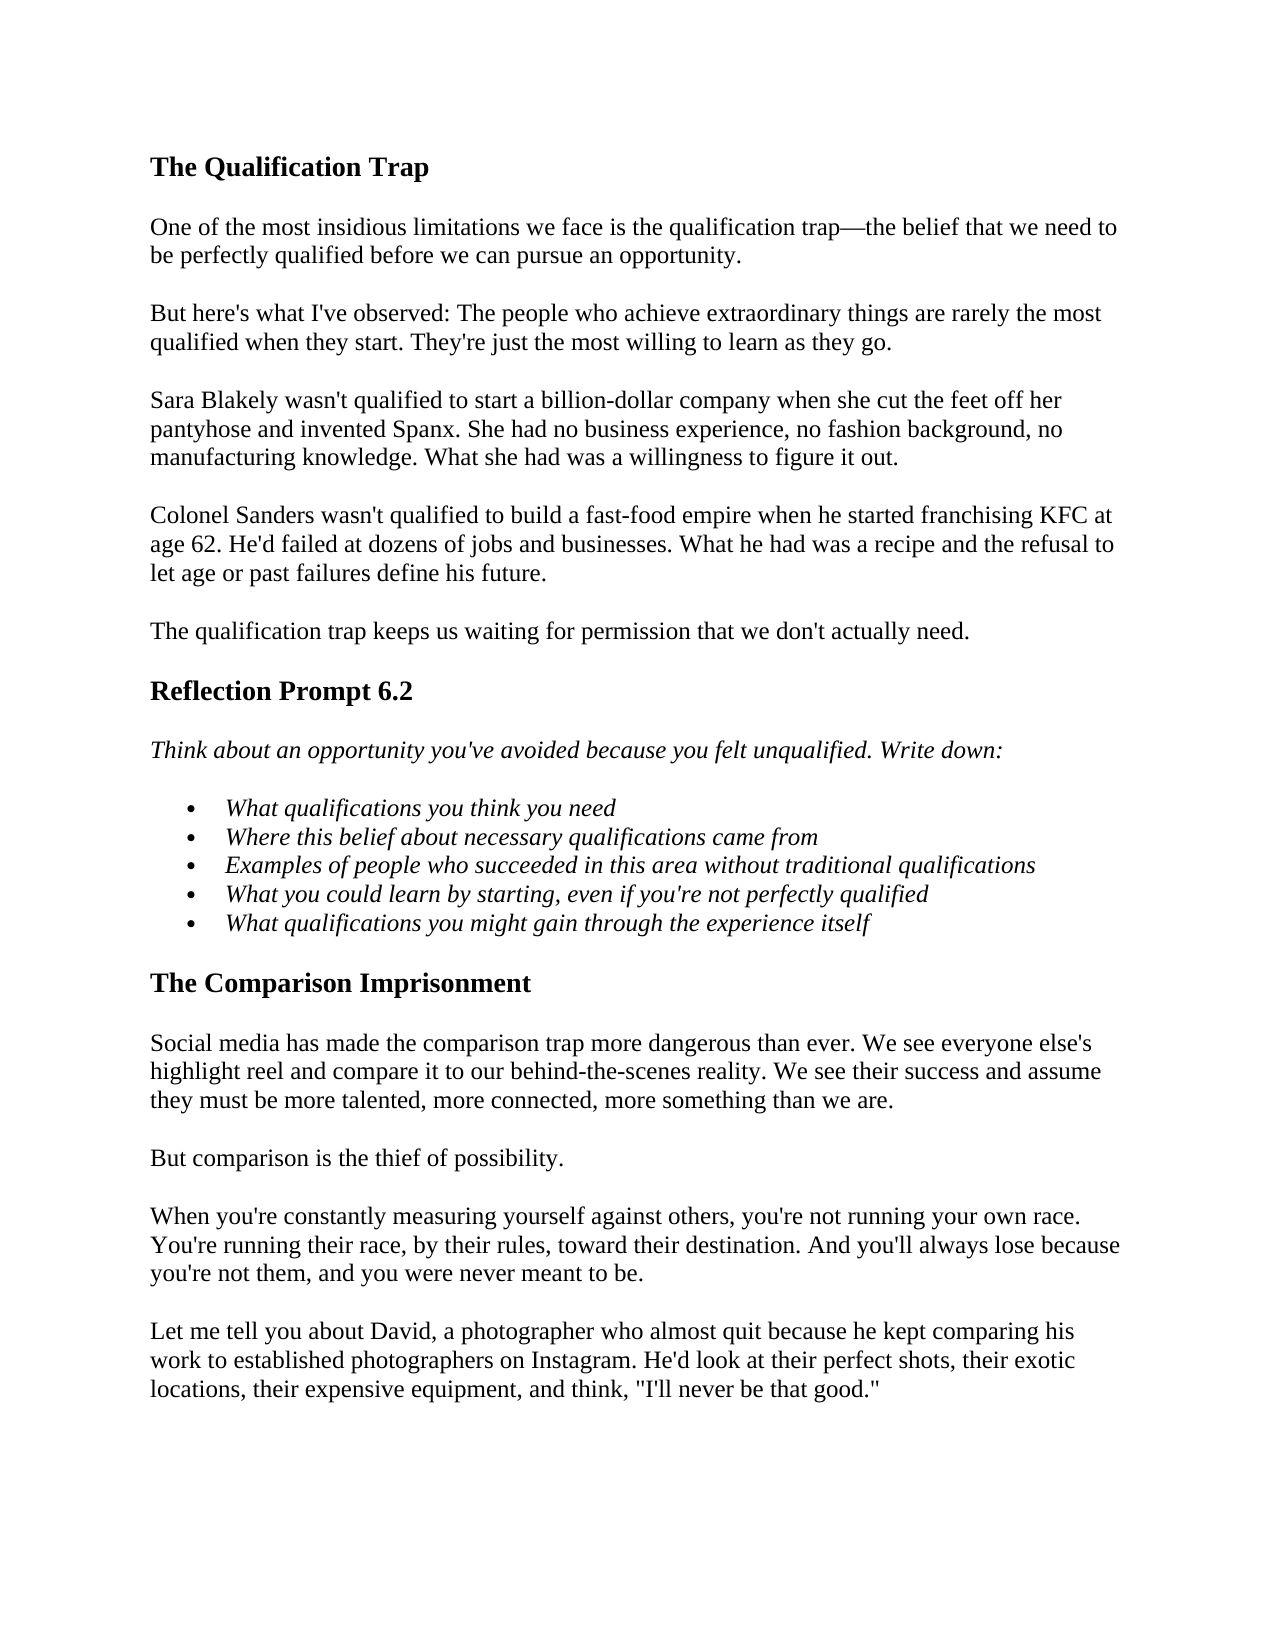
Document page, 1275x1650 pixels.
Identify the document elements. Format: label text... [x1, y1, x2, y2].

list What you could learn by starting, even if you're not perfectly qualified [187, 879, 1125, 908]
list Where this belief about necessary qualifications came from [187, 822, 1125, 851]
text Social media has made the comparison trap more dangerous than ever. We see everyone else's highlight reel and compare it to our behind-the-scenes reality. We see their success and assume they must be more talented, more connected, more something than we are. [150, 1028, 1125, 1114]
list Examples of people who succeeded in this area without traditional qualifications [187, 851, 1125, 879]
text The Qualification Trap [150, 150, 1125, 182]
text Let me tell you about David, a photographer who almost quit because he kept comparing his work to established photographers on Instagram. He'd look at their perfect shots, their exotic locations, their expensive equipment, and think, "I'll never be that good." [150, 1316, 1125, 1403]
text The qualification trap keeps us waiting for permission that we don't actually need. [150, 616, 1125, 644]
text When you're constantly measuring yourself against others, you're not running your own race. You're running their race, by their rules, toward their destination. And you'll always lose because you're not them, and you were never meant to be. [150, 1201, 1125, 1287]
text Reflection Prompt 6.2 [150, 674, 1125, 706]
list What qualifications you think you need [187, 793, 1125, 822]
text The Comparison Imprisonment [150, 966, 1125, 998]
text But here's what I've observed: The people who achieve extraordinary things are rarely the most qualified when they start. They're just the most willing to learn as they go. [150, 298, 1125, 356]
text One of the most insidious limitations we face is the qualification trap—the belief that we need to be perfectly qualified before we can pursue an opportunity. [150, 212, 1125, 269]
list What qualifications you might gain through the experience itself [187, 908, 1125, 937]
text But comparison is the thief of possibility. [150, 1143, 1125, 1172]
text Colonel Sanders wasn't qualified to build a fast-food empire when he started franchising KFC at age 62. He'd failed at dozens of jobs and businesses. What he had was a recipe and the refusal to let age or past failures define his future. [150, 500, 1125, 587]
text Think about an opportunity you've avoided because you felt unqualified. Write down: [150, 735, 1125, 764]
text Sara Blakely wasn't qualified to start a billion-dollar company when she cut the feet off her pantyhose and invented Spanx. She had no business experience, no fashion background, no manufacturing knowledge. What she had was a willingness to figure it out. [150, 385, 1125, 471]
